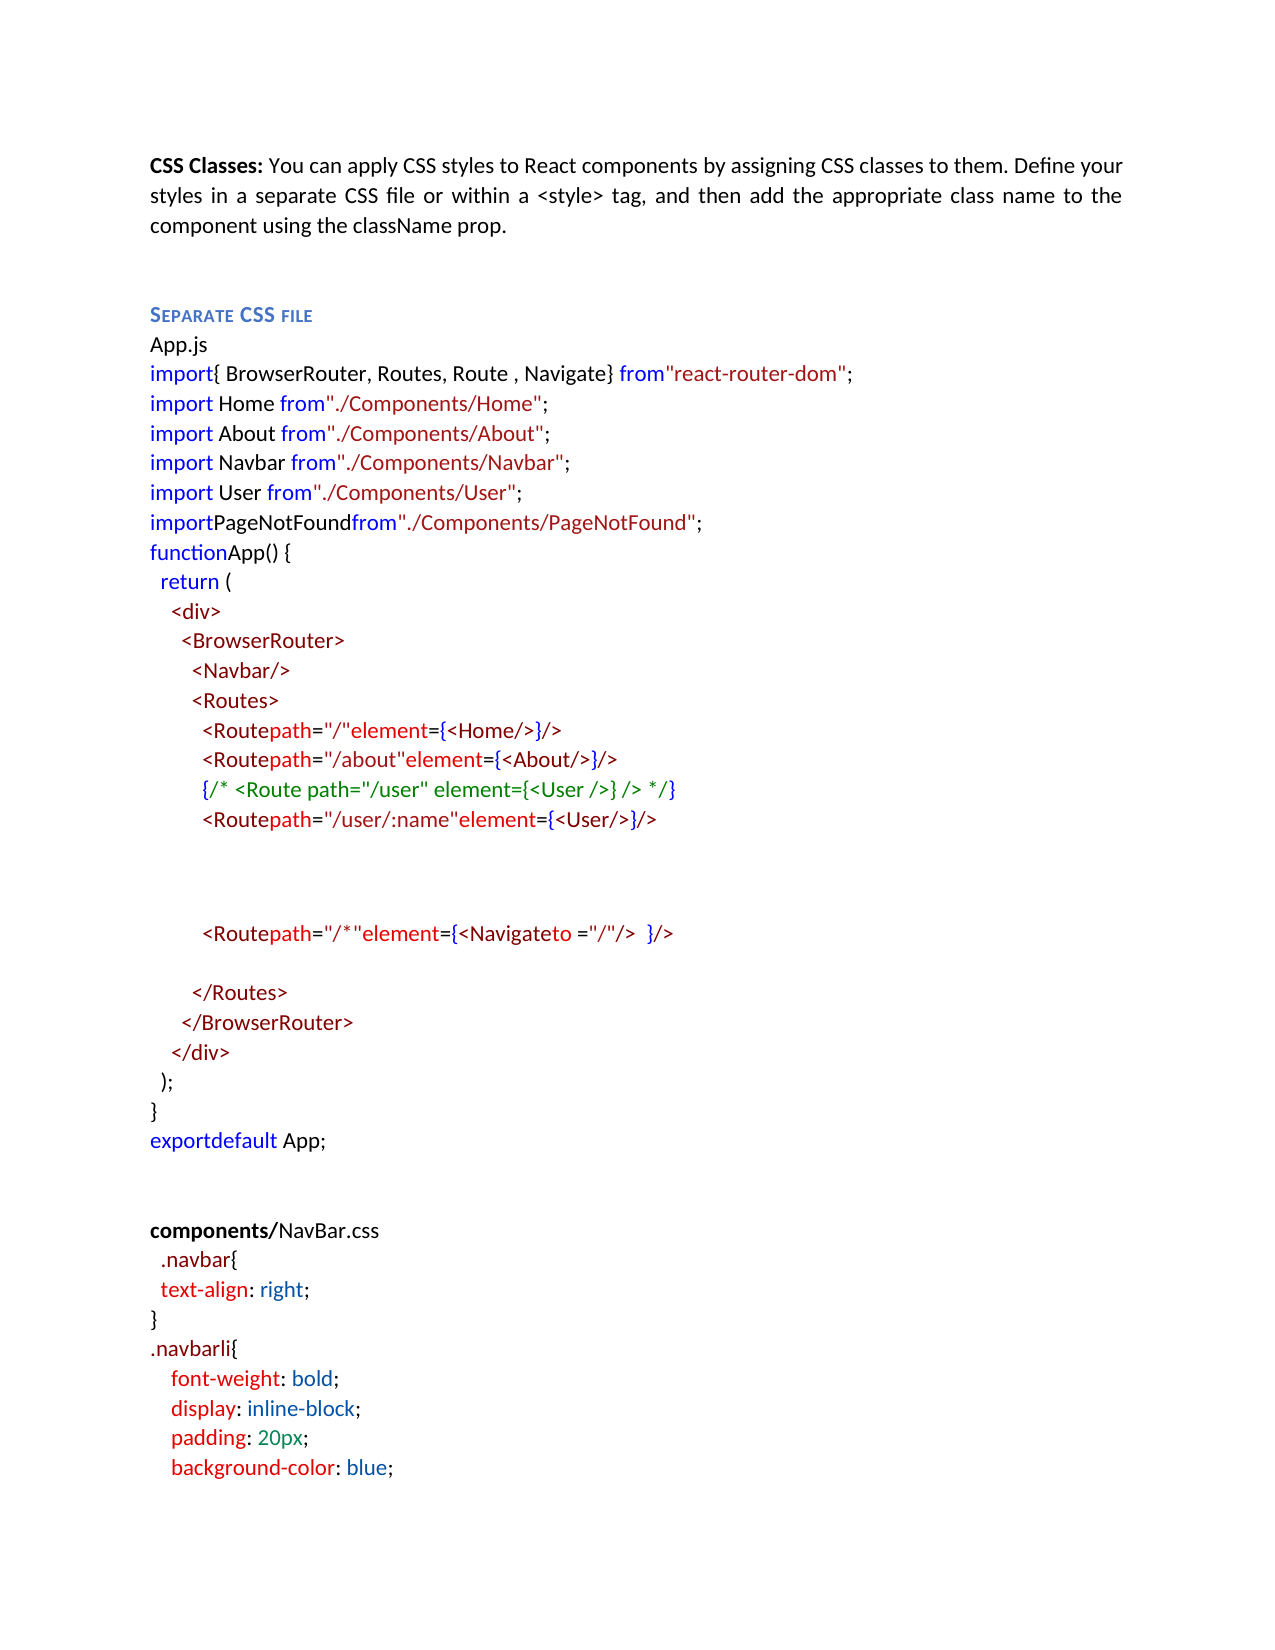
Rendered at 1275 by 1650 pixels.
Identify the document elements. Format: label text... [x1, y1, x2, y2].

text import Navbar from"./Components/Navbar"; [150, 447, 1125, 477]
text <Routes> [150, 684, 1125, 714]
text <Routepath="/"element={<Home/>}/> [150, 714, 1125, 744]
text importPageNotFoundfrom"./Components/PageNotFound"; [150, 506, 1125, 536]
text import Home from"./Components/Home"; [150, 387, 1125, 417]
text </Routes> [150, 977, 1125, 1006]
text functionApp() { [150, 536, 1125, 566]
text import About from"./Components/About"; [150, 417, 1125, 447]
text import User from"./Components/User"; [150, 477, 1125, 506]
text components/NavBar.css [150, 1214, 1125, 1244]
text </BrowserRouter> [150, 1006, 1125, 1036]
text Separate CSS file [150, 298, 1125, 328]
text font-weight: bold; [150, 1362, 1125, 1392]
text <div> [150, 595, 1125, 625]
text } [150, 1095, 1125, 1125]
text padding: 20px; [150, 1422, 1125, 1452]
text App.js [150, 328, 1125, 358]
text <Routepath="/*"element={<Navigateto ="/"/> }/> [150, 917, 1125, 947]
text </div> [150, 1036, 1125, 1066]
text <Routepath="/about"element={<About/>}/> [150, 744, 1125, 773]
text } [150, 1303, 1125, 1333]
text text-align: right; [150, 1273, 1125, 1303]
text return ( [150, 566, 1125, 595]
text CSS Classes: You can apply CSS styles to React components by assigning CSS classes to them. Define your styles in a separate CSS file or within a <style> tag, and then add the appropriate class name to the component using the className prop. [150, 150, 1125, 239]
text <Routepath="/user/:name"element={<User/>}/> [150, 803, 1125, 833]
text .navbar{ [150, 1244, 1125, 1273]
text import{ BrowserRouter, Routes, Route , Navigate} from"react-router-dom"; [150, 358, 1125, 387]
text .navbarli{ [150, 1333, 1125, 1362]
text {/* <Route path="/user" element={<User />} /> */} [150, 773, 1125, 803]
text exportdefault App; [150, 1125, 1125, 1155]
text <BrowserRouter> [150, 625, 1125, 655]
text display: inline-block; [150, 1392, 1125, 1422]
text <Navbar/> [150, 655, 1125, 684]
text ); [150, 1066, 1125, 1095]
text background-color: blue; [150, 1452, 1125, 1481]
